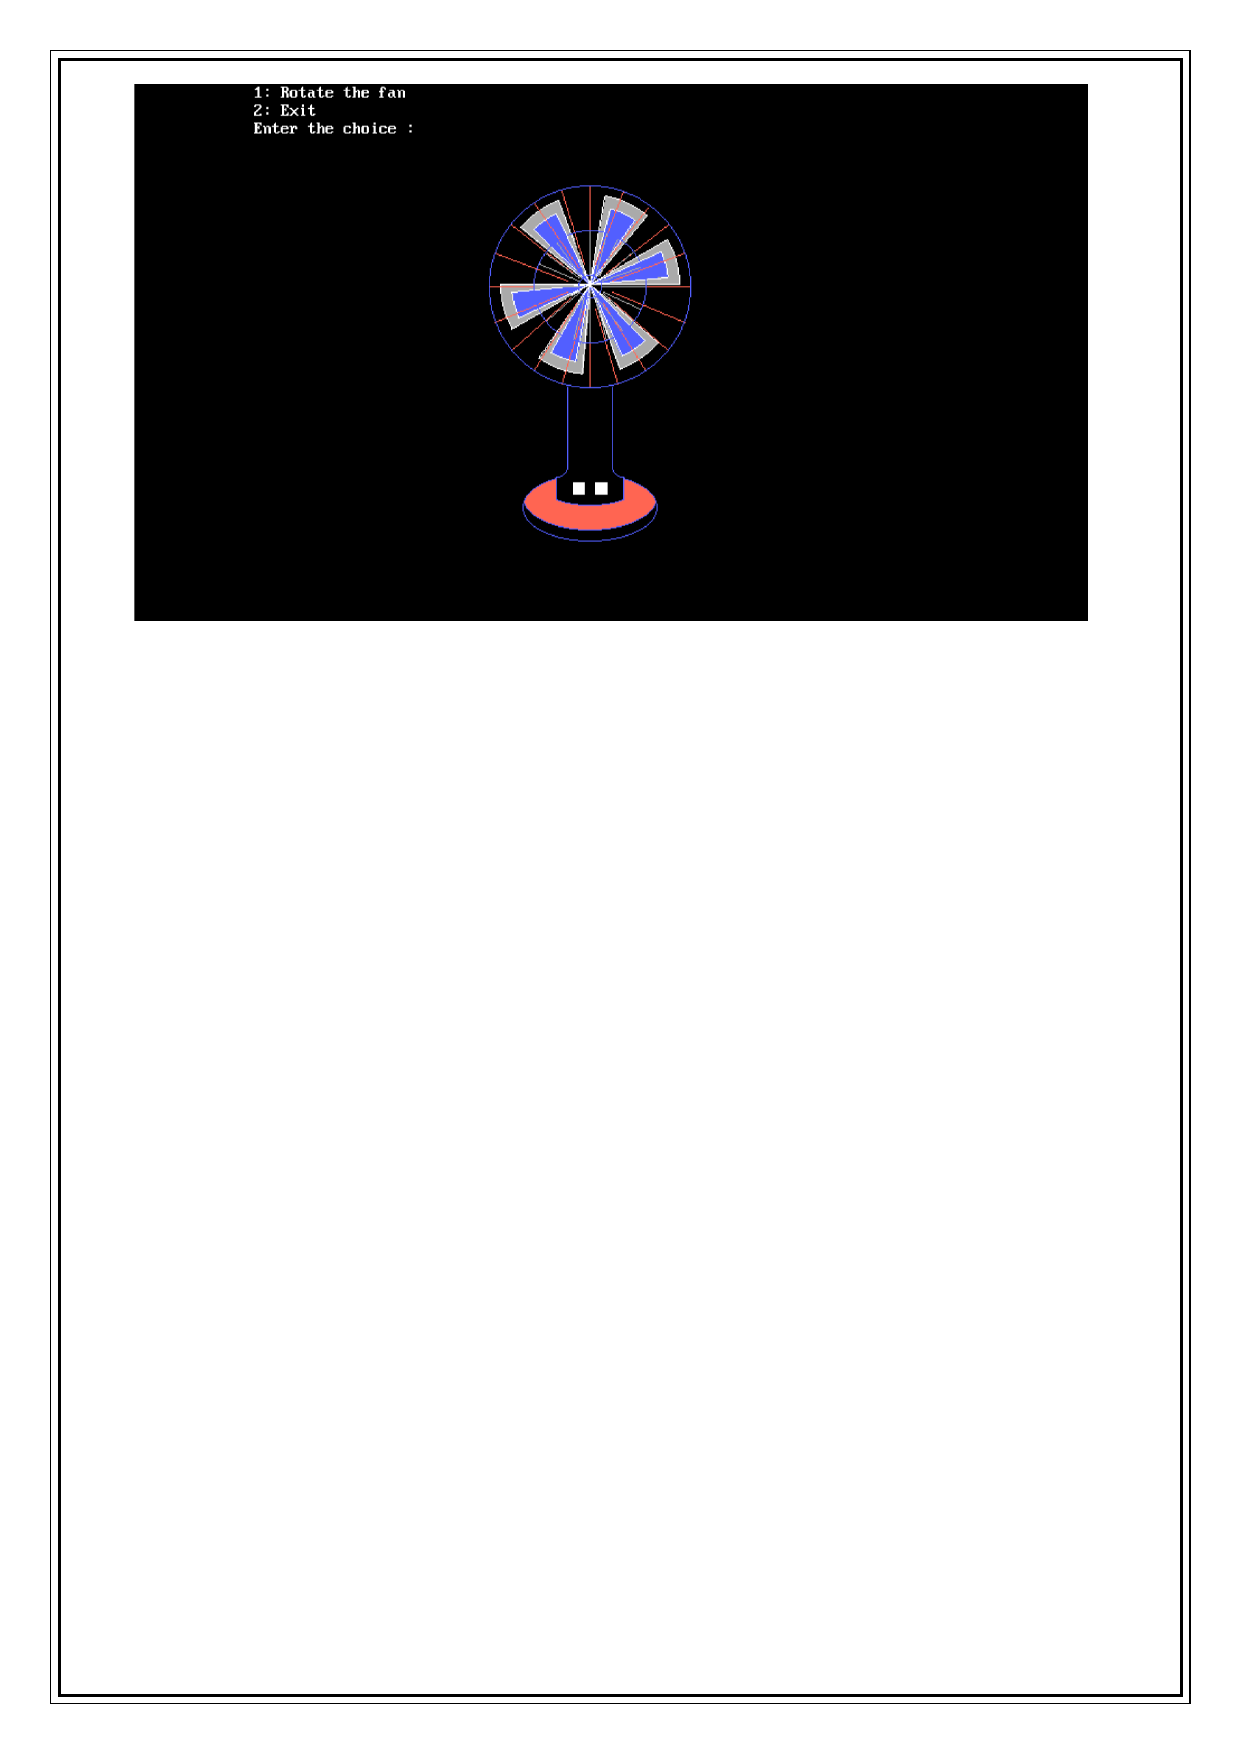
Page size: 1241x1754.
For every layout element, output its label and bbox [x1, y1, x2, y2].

picture [134, 84, 1088, 621]
